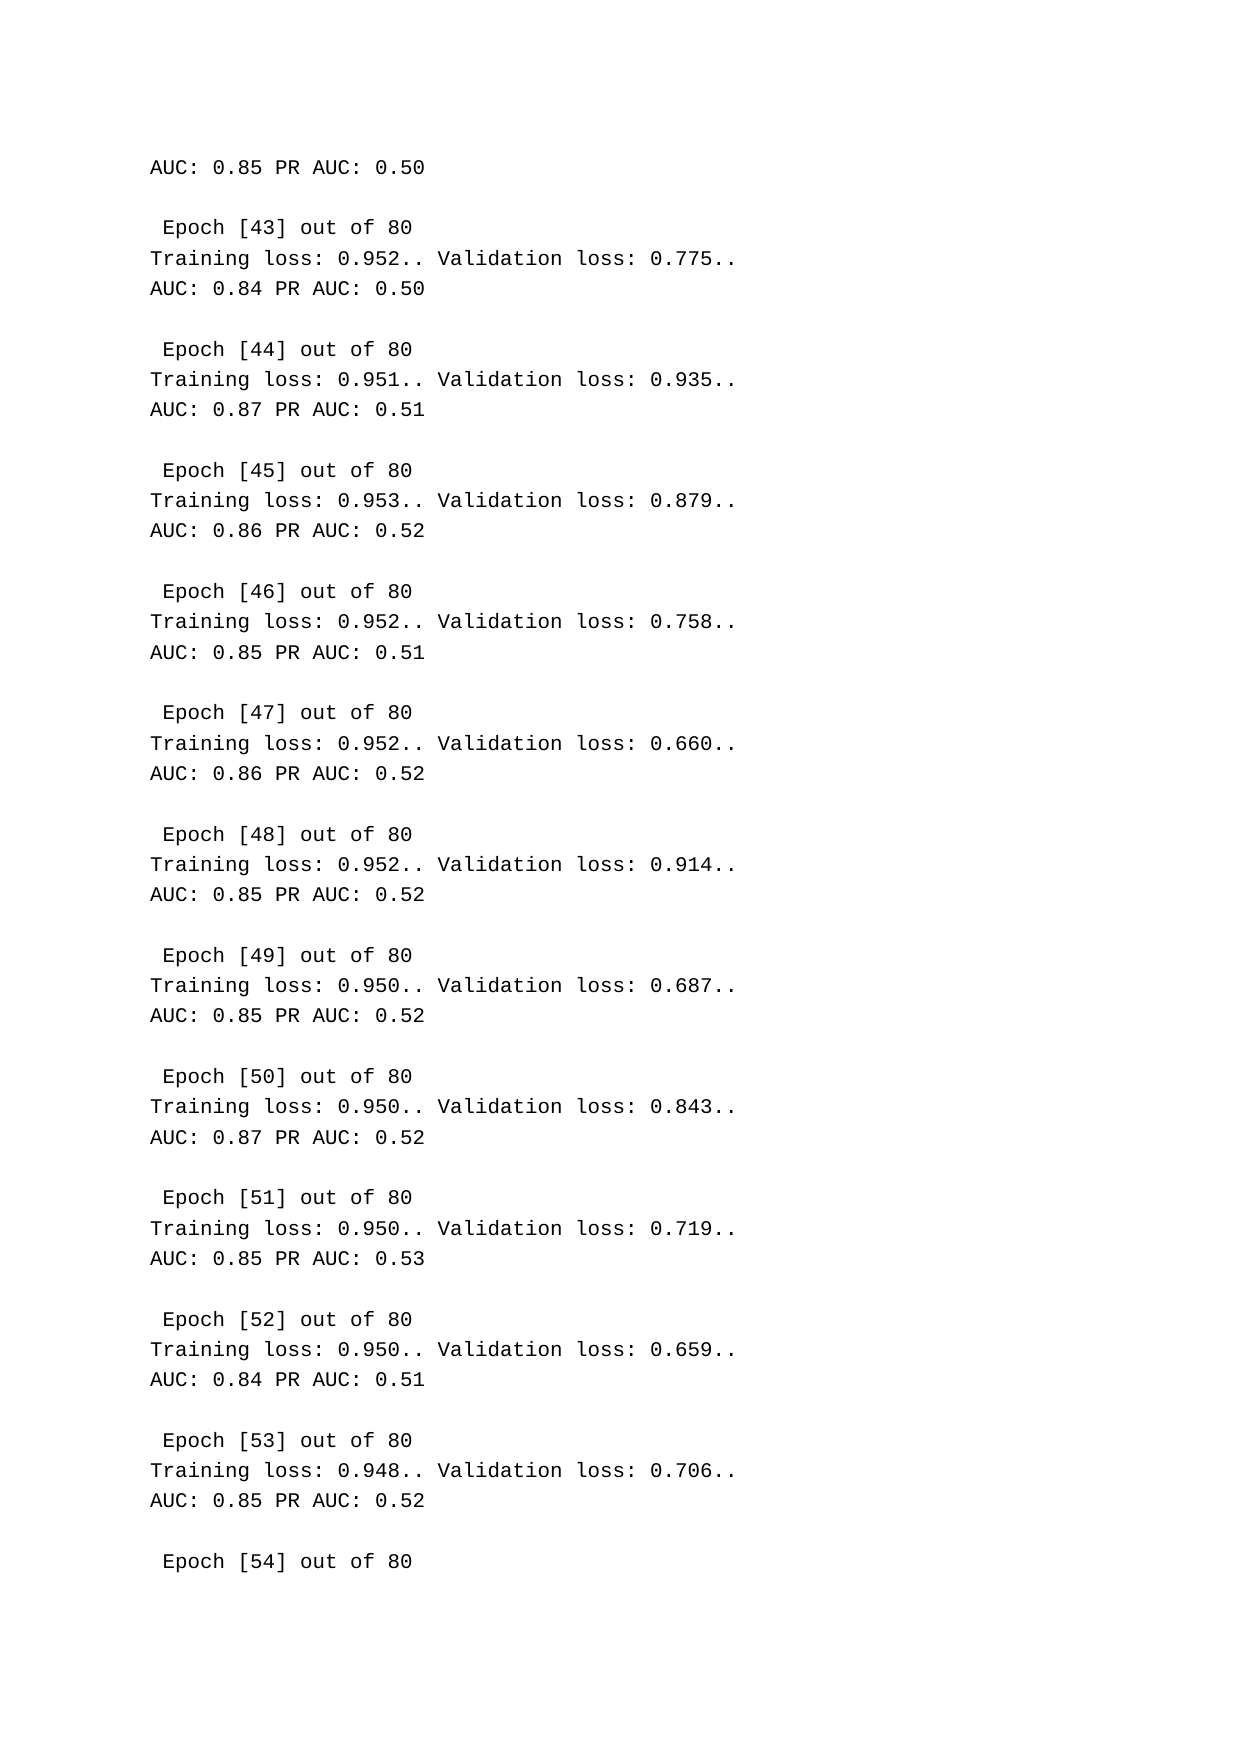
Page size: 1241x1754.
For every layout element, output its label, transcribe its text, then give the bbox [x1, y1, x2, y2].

text AUC: 0.85 PR AUC: 0.52 [150, 999, 1090, 1029]
text Epoch [45] out of 80 [150, 453, 1090, 483]
text AUC: 0.85 PR AUC: 0.52 [150, 1484, 1090, 1514]
text Epoch [48] out of 80 [150, 817, 1090, 847]
text Training loss: 0.952.. Validation loss: 0.758.. [150, 605, 1090, 635]
text Epoch [46] out of 80 [150, 574, 1090, 605]
text Training loss: 0.950.. Validation loss: 0.687.. [150, 968, 1090, 999]
text AUC: 0.84 PR AUC: 0.50 [150, 271, 1090, 302]
text AUC: 0.86 PR AUC: 0.52 [150, 756, 1090, 787]
text Epoch [49] out of 80 [150, 938, 1090, 968]
text Training loss: 0.952.. Validation loss: 0.775.. [150, 241, 1090, 271]
text Epoch [50] out of 80 [150, 1059, 1090, 1090]
text Epoch [47] out of 80 [150, 696, 1090, 726]
text Epoch [54] out of 80 [150, 1544, 1090, 1575]
text Training loss: 0.952.. Validation loss: 0.914.. [150, 847, 1090, 877]
text Epoch [43] out of 80 [150, 211, 1090, 241]
text AUC: 0.85 PR AUC: 0.50 [150, 150, 1090, 180]
text Training loss: 0.951.. Validation loss: 0.935.. [150, 362, 1090, 392]
text AUC: 0.85 PR AUC: 0.52 [150, 877, 1090, 908]
text Epoch [52] out of 80 [150, 1302, 1090, 1332]
text Training loss: 0.950.. Validation loss: 0.843.. [150, 1090, 1090, 1120]
text Epoch [51] out of 80 [150, 1181, 1090, 1211]
text Training loss: 0.950.. Validation loss: 0.719.. [150, 1211, 1090, 1241]
text AUC: 0.87 PR AUC: 0.51 [150, 392, 1090, 423]
text Training loss: 0.952.. Validation loss: 0.660.. [150, 726, 1090, 756]
text Training loss: 0.953.. Validation loss: 0.879.. [150, 483, 1090, 514]
text Training loss: 0.950.. Validation loss: 0.659.. [150, 1332, 1090, 1362]
text AUC: 0.86 PR AUC: 0.52 [150, 514, 1090, 544]
text Training loss: 0.948.. Validation loss: 0.706.. [150, 1453, 1090, 1484]
text AUC: 0.84 PR AUC: 0.51 [150, 1362, 1090, 1393]
text Epoch [44] out of 80 [150, 332, 1090, 362]
text AUC: 0.85 PR AUC: 0.51 [150, 635, 1090, 665]
text Epoch [53] out of 80 [150, 1423, 1090, 1453]
text AUC: 0.87 PR AUC: 0.52 [150, 1120, 1090, 1150]
text AUC: 0.85 PR AUC: 0.53 [150, 1241, 1090, 1272]
